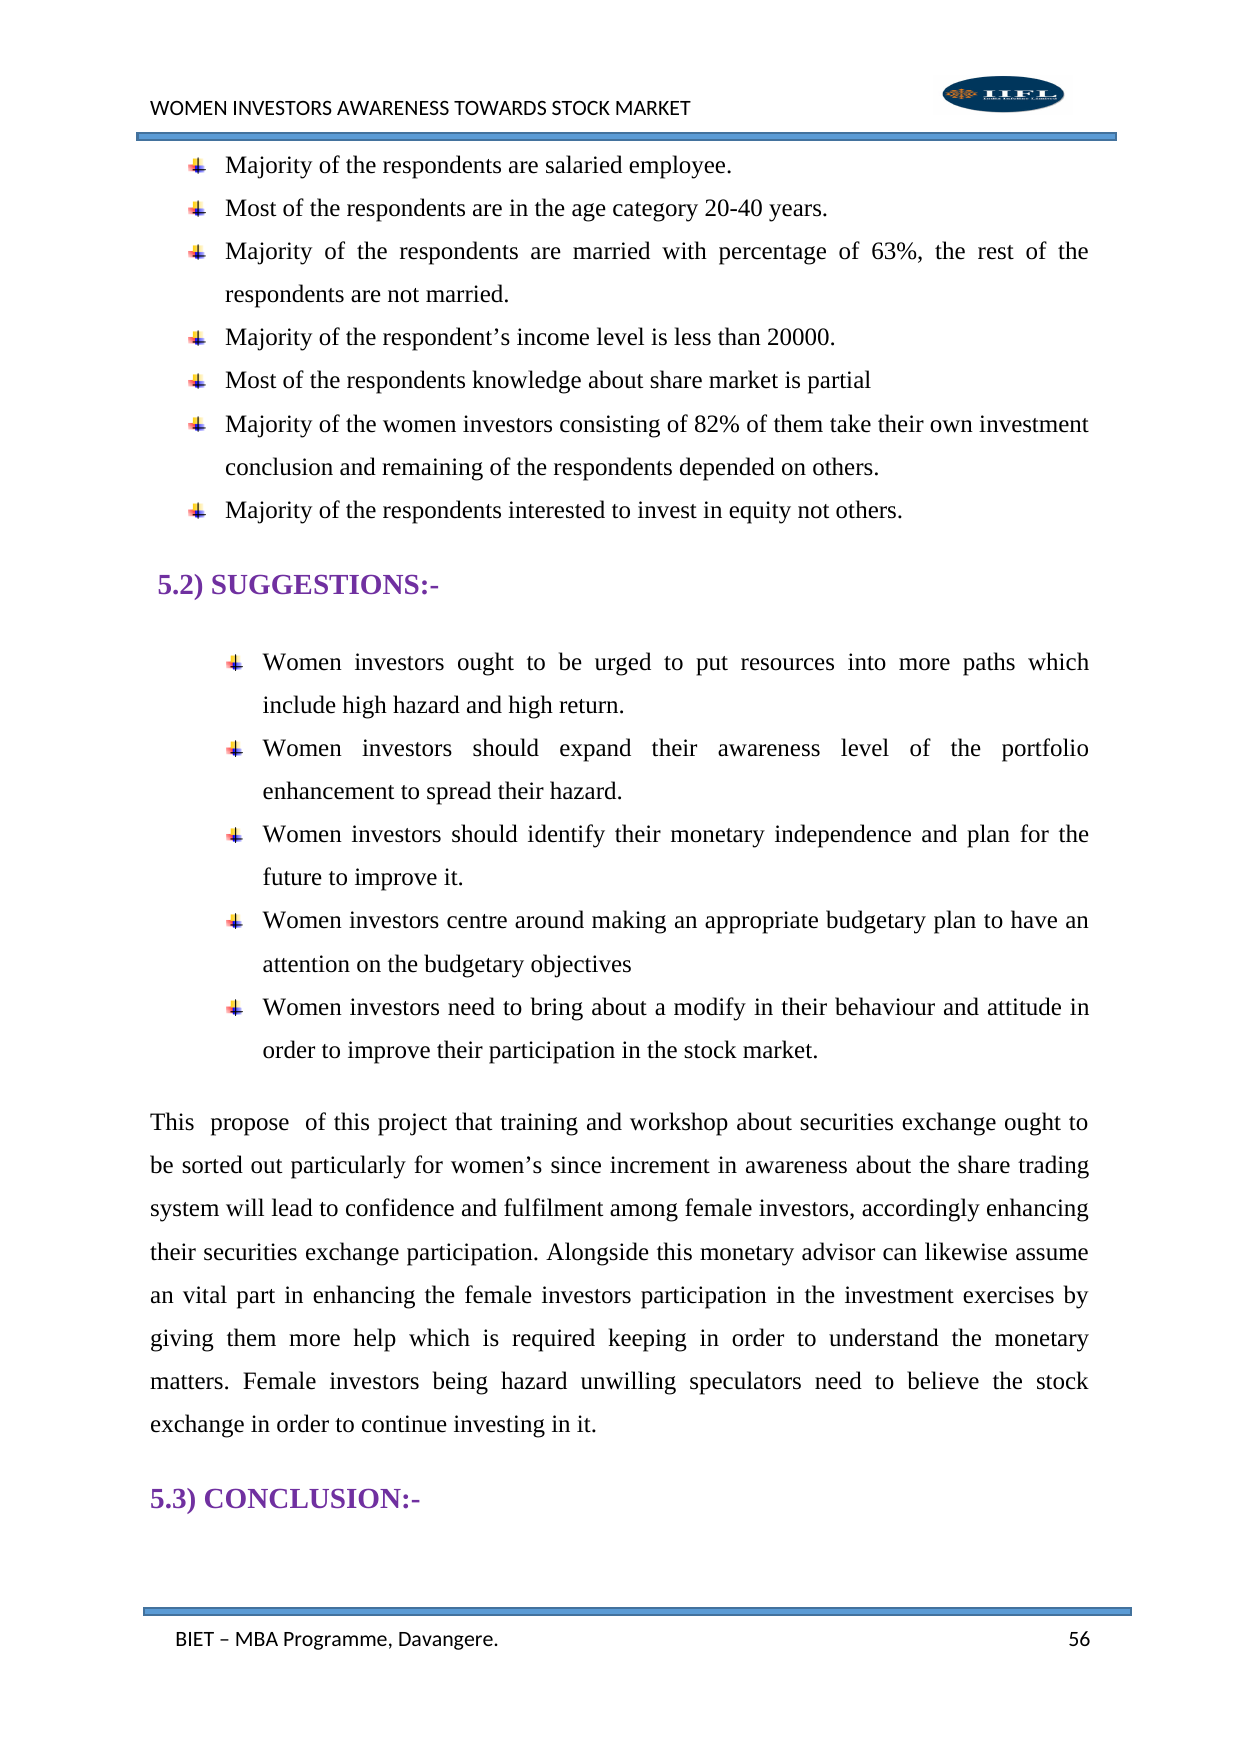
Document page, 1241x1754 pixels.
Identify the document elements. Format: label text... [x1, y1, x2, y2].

list Women investors need to bring about a modify in their behaviour and attitude in order to improve their participation in the stock market. [225, 992, 1090, 1064]
picture [188, 329, 206, 346]
list Most of the respondents knowledge about share market is partial [187, 366, 1090, 394]
list Most of the respondents are in the age category 20-40 years. [187, 193, 1090, 222]
list Majority of the respondent’s income level is less than 20000. [187, 322, 1090, 351]
picture [226, 826, 243, 843]
picture [188, 243, 206, 260]
picture [188, 156, 206, 174]
list Women investors should expand their awareness level of the portfolio enhancement to spread their hazard. [225, 733, 1090, 805]
picture [188, 415, 206, 432]
picture [188, 199, 206, 217]
picture [226, 739, 243, 757]
picture [226, 912, 243, 929]
list Women investors centre around making an appropriate budgetary plan to have an attention on the budgetary objectives [225, 906, 1090, 977]
list Majority of the women investors consisting of 82% of them take their own investment conclusion and remaining of the respondents depended on others. [187, 409, 1090, 481]
list Majority of the respondents are salaried employee. [187, 150, 1090, 179]
picture [226, 998, 243, 1016]
text 5.3) CONCLUSION:- [150, 1481, 1090, 1515]
list Women investors should identify their monetary independence and plan for the future to improve it. [225, 819, 1090, 891]
list Majority of the respondents interested to invest in equity not others. [187, 495, 1090, 524]
picture [188, 501, 206, 519]
list Majority of the respondents are married with percentage of 63%, the rest of the respondents are not married. [187, 236, 1090, 308]
text 5.2) SUGGESTIONS:- [150, 567, 1090, 601]
picture [188, 372, 206, 389]
list Women investors ought to be urged to put resources into more paths which include high hazard and high return. [225, 647, 1090, 719]
picture [933, 75, 1073, 115]
picture [226, 653, 243, 671]
text This propose of this project that training and workshop about securities exchange ought to be sorted out particularly for women’s since increment in awareness about the share trading system will lead to confidence and fulfilment among female investors, accordingly enhancing their securities exchange participation. Alongside this monetary advisor can likewise assume an vital part in enhancing the female investors participation in the investment exercises by giving them more help which is required keeping in order to understand the monetary matters. Female investors being hazard unwilling speculators need to believe the stock exchange in order to continue investing in it. [150, 1107, 1090, 1438]
